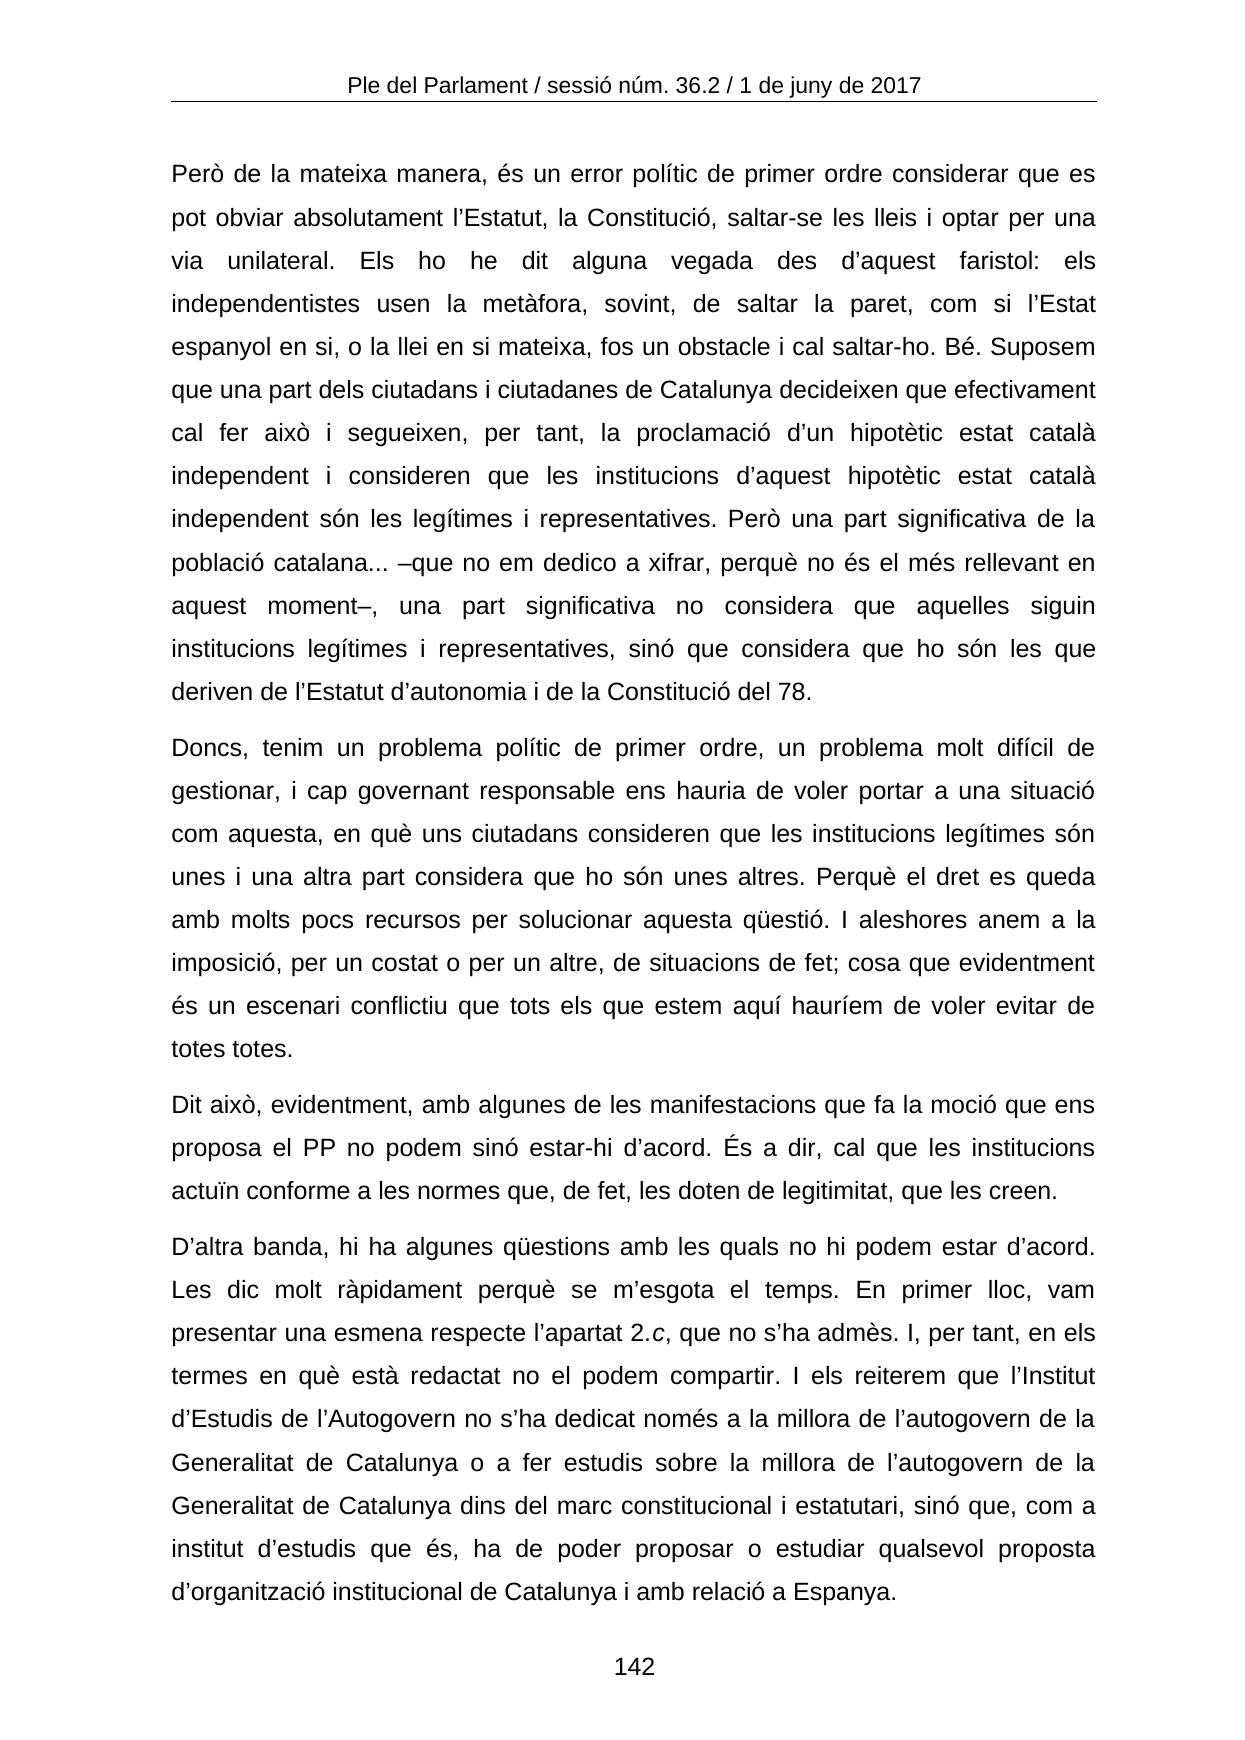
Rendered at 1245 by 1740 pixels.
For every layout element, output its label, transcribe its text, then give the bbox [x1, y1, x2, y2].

text Però de la mateixa manera, és un error polític de primer ordre considerar que es pot obviar absolutament l’Estatut, la Constitució, saltar-se les lleis i optar per una via unilateral. Els ho he dit alguna vegada des d’aquest faristol: els independentistes usen la metàfora, sovint, de saltar la paret, com si l’Estat espanyol en si, o la llei en si mateixa, fos un obstacle i cal saltar-ho. Bé. Suposem que una part dels ciutadans i ciutadanes de Catalunya decideixen que efectivament cal fer això i segueixen, per tant, la proclamació d’un hipotètic estat català independent i consideren que les institucions d’aquest hipotètic estat català independent són les legítimes i representatives. Però una part significativa de la població catalana... –que no em dedico a xifrar, perquè no és el més rellevant en aquest moment–, una part significativa no considera que aquelles siguin institucions legítimes i representatives, sinó que considera que ho són les que deriven de l’Estatut d’autonomia i de la Constitució del 78. [171, 159, 1097, 706]
text D’altra banda, hi ha algunes qüestions amb les quals no hi podem estar d’acord. Les dic molt ràpidament perquè se m’esgota el temps. En primer lloc, vam presentar una esmena respecte l’apartat 2.c, que no s’ha admès. I, per tant, en els termes en què està redactat no el podem compartir. I els reiterem que l’Institut d’Estudis de l’Autogovern no s’ha dedicat només a la millora de l’autogovern de la Generalitat de Catalunya o a fer estudis sobre la millora de l’autogovern de la Generalitat de Catalunya dins del marc constitucional i estatutari, sinó que, com a institut d’estudis que és, ha de poder proposar o estudiar qualsevol proposta d’organització institucional de Catalunya i amb relació a Espanya. [171, 1232, 1097, 1606]
text Doncs, tenim un problema polític de primer ordre, un problema molt difícil de gestionar, i cap governant responsable ens hauria de voler portar a una situació com aquesta, en què uns ciutadans consideren que les institucions legítimes són unes i una altra part considera que ho són unes altres. Perquè el dret es queda amb molts pocs recursos per solucionar aquesta qüestió. I aleshores anem a la imposició, per un costat o per un altre, de situacions de fet; cosa que evidentment és un escenari conflictiu que tots els que estem aquí hauríem de voler evitar de totes totes. [171, 733, 1097, 1063]
text Dit això, evidentment, amb algunes de les manifestacions que fa la moció que ens proposa el PP no podem sinó estar-hi d’acord. És a dir, cal que les institucions actuïn conforme a les normes que, de fet, les doten de legitimitat, que les creen. [171, 1090, 1097, 1205]
